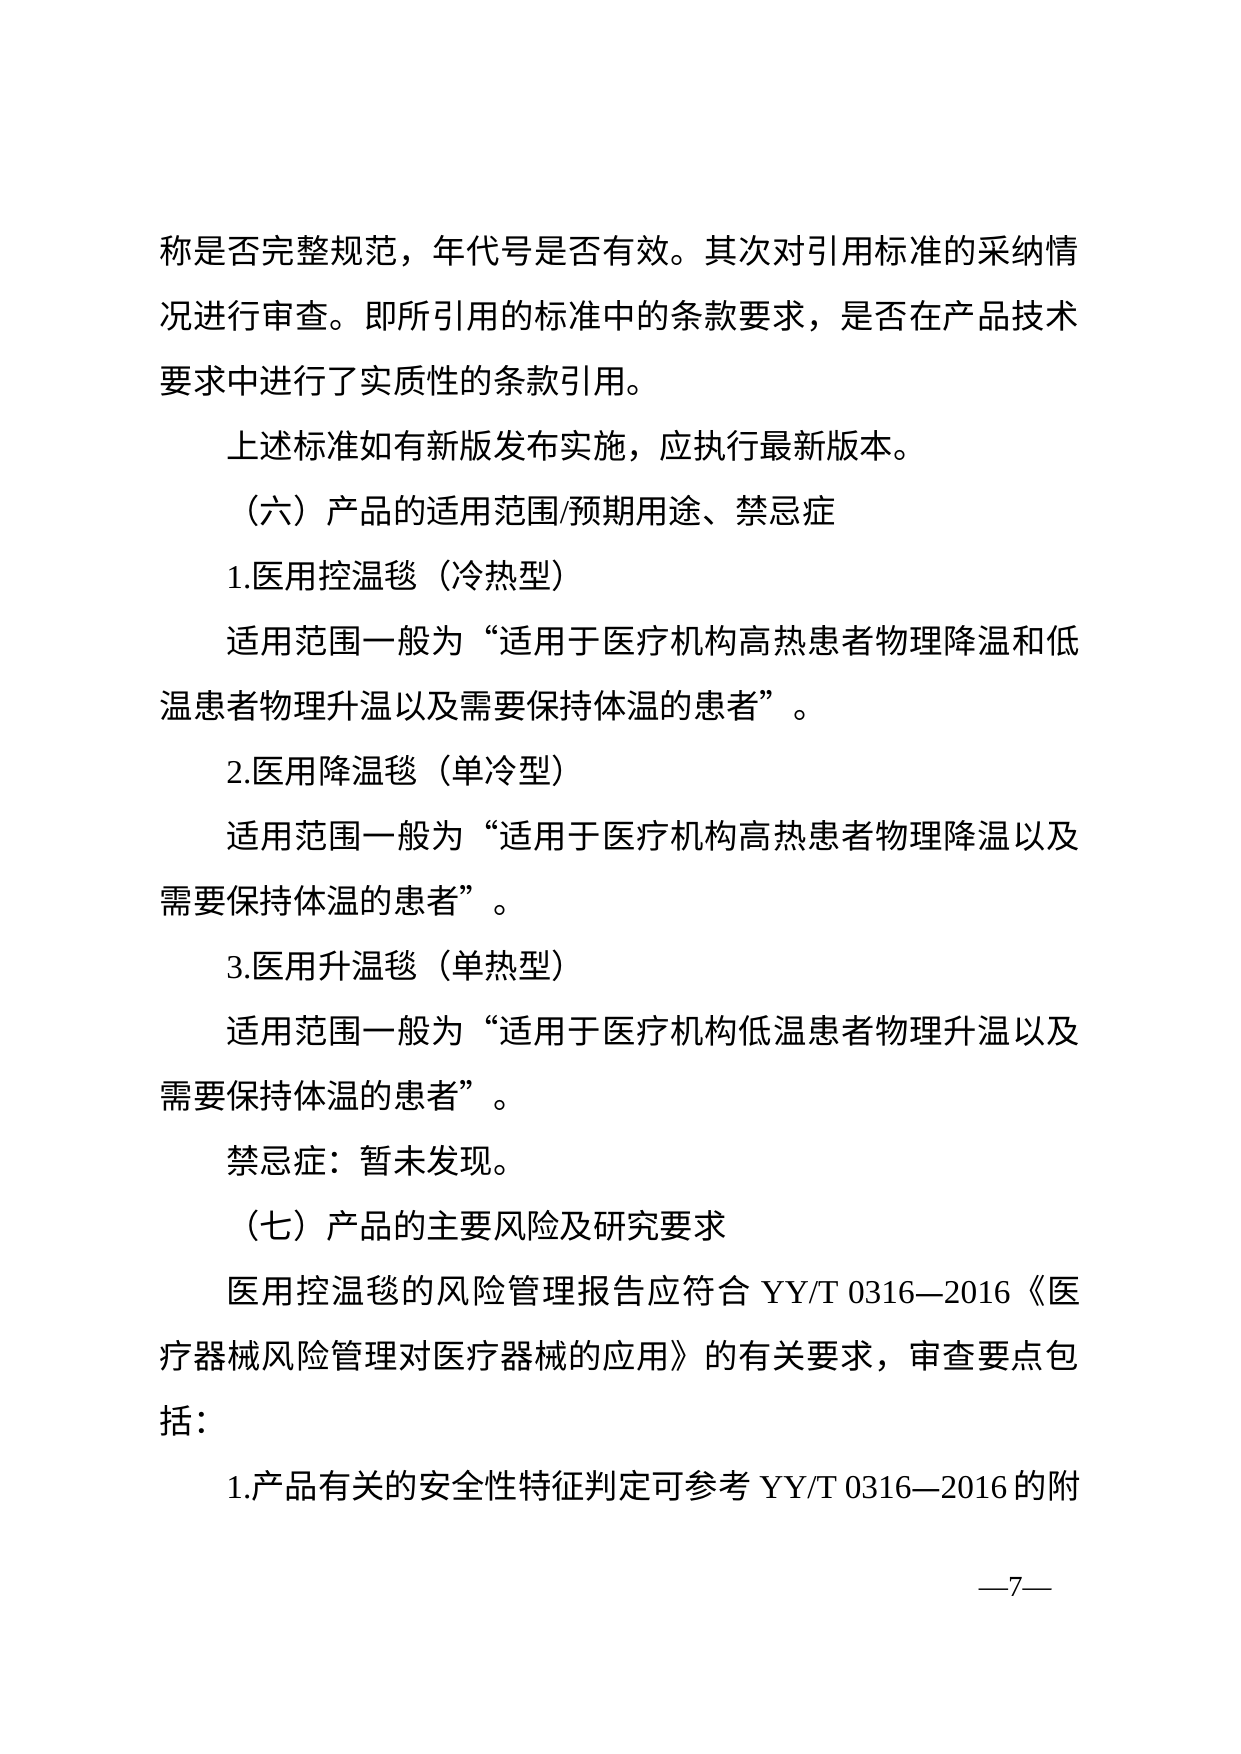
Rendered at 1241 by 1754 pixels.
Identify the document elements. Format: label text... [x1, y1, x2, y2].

text （六）产品的适用范围/预期用途、禁忌症 [159, 477, 1081, 542]
text （七）产品的主要风险及研究要求 [159, 1192, 1081, 1257]
text 适用范围一般为“适用于医疗机构低温患者物理升温以及需要保持体温的患者”。 [159, 997, 1081, 1127]
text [159, 1452, 1081, 1517]
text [159, 217, 1081, 412]
text 上述标准如有新版发布实施，应执行最新版本。 [159, 412, 1081, 477]
text 2.医用降温毯（单冷型） [159, 737, 1081, 802]
text 医用控温毯的风险管理报告应符合YY/T 0316—2016《医疗器械风险管理对医疗器械的应用》的有关要求，审查要点包括： [159, 1257, 1081, 1452]
text 3.医用升温毯（单热型） [159, 932, 1081, 997]
text 1.医用控温毯（冷热型） [159, 542, 1081, 607]
text 适用范围一般为“适用于医疗机构高热患者物理降温以及需要保持体温的患者”。 [159, 802, 1081, 932]
text 禁忌症：暂未发现。 [159, 1127, 1081, 1192]
text 适用范围一般为“适用于医疗机构高热患者物理降温和低温患者物理升温以及需要保持体温的患者”。 [159, 607, 1081, 737]
